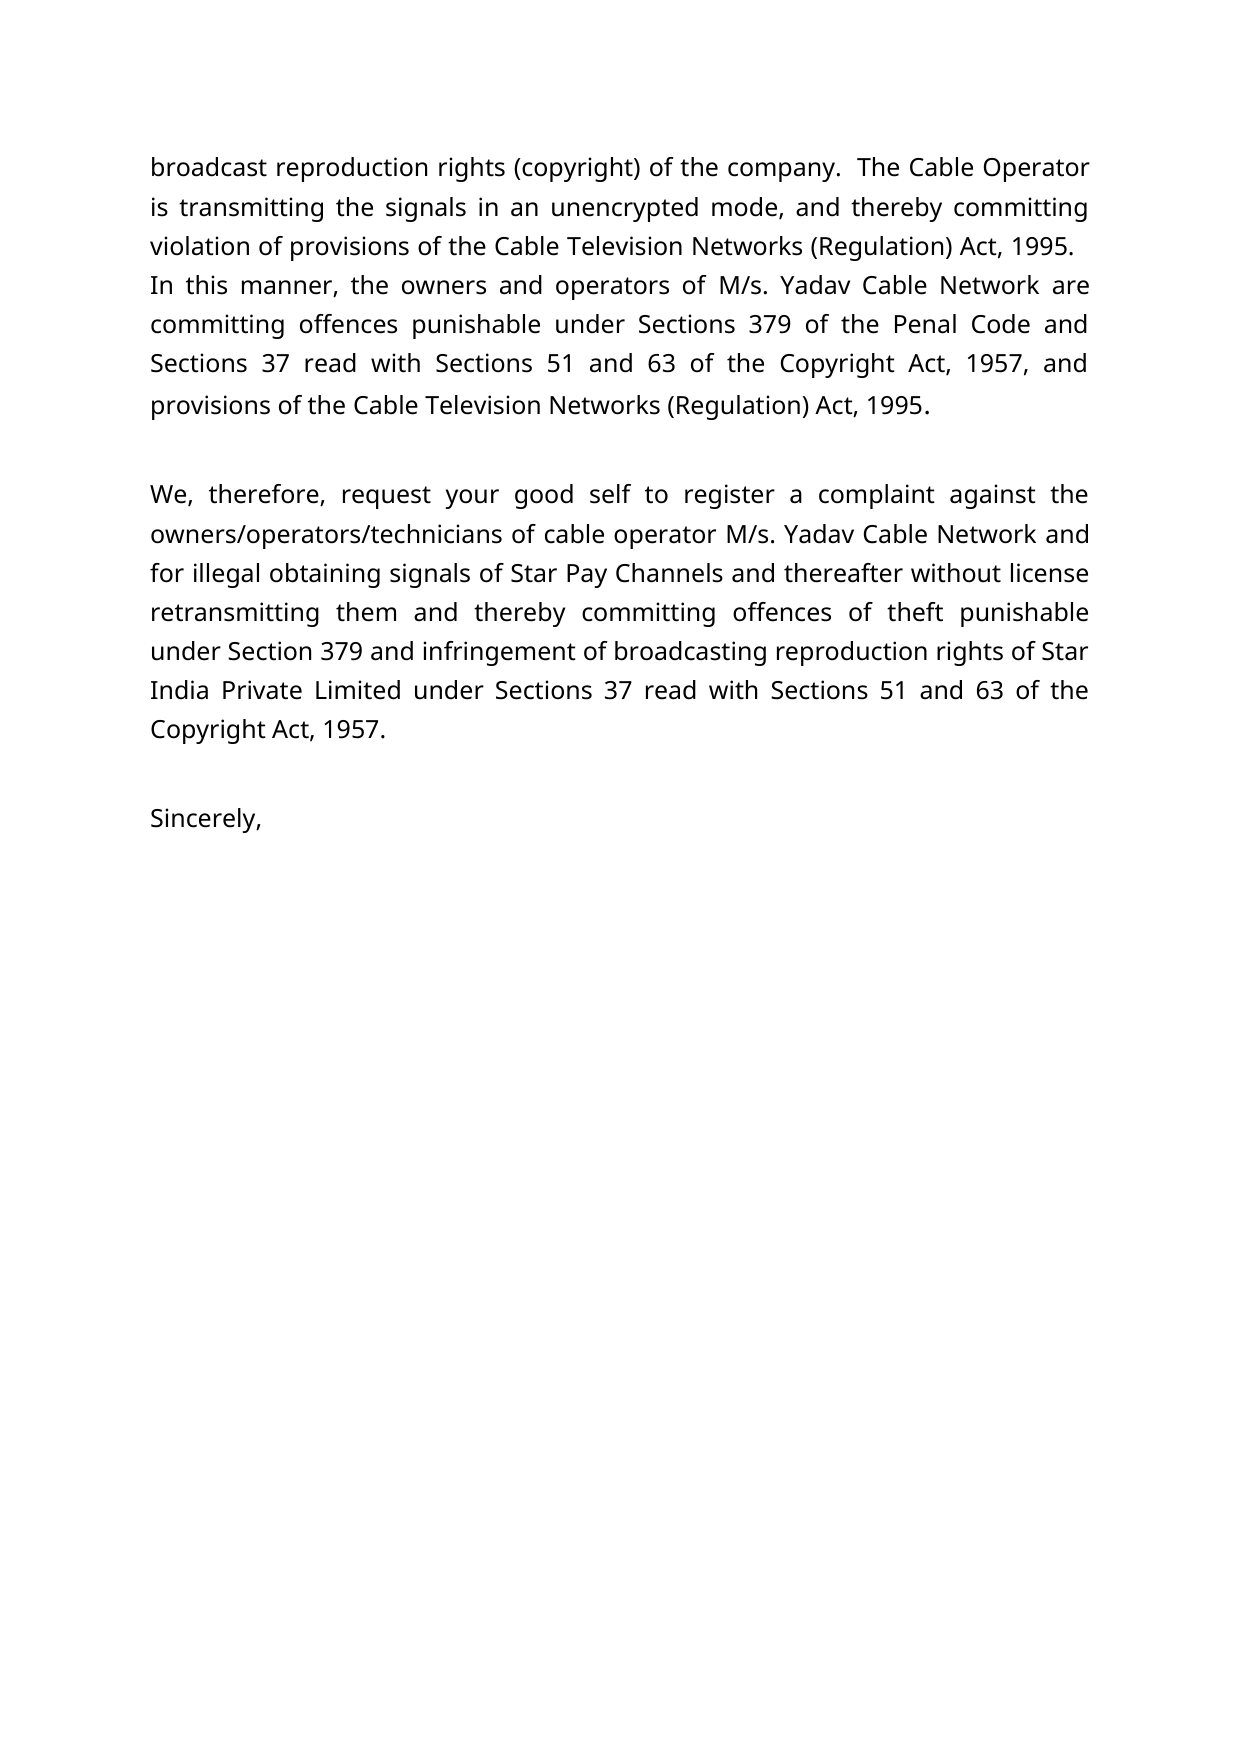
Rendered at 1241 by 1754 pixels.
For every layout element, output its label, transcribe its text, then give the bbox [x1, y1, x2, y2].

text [150, 150, 1090, 189]
text We, therefore, request your good self to register a complaint against the owners/operators/technicians of cable operator M/s. Yadav Cable Network and for illegal obtaining signals of Star Pay Channels and thereafter without license retransmitting them and thereby committing offences of theft punishable under Section 379 and infringement of broadcasting reproduction rights of Star India Private Limited under Sections 37 read with Sections 51 and 63 of the Copyright Act, 1957. [150, 477, 1090, 746]
text Sincerely, [150, 801, 1090, 835]
